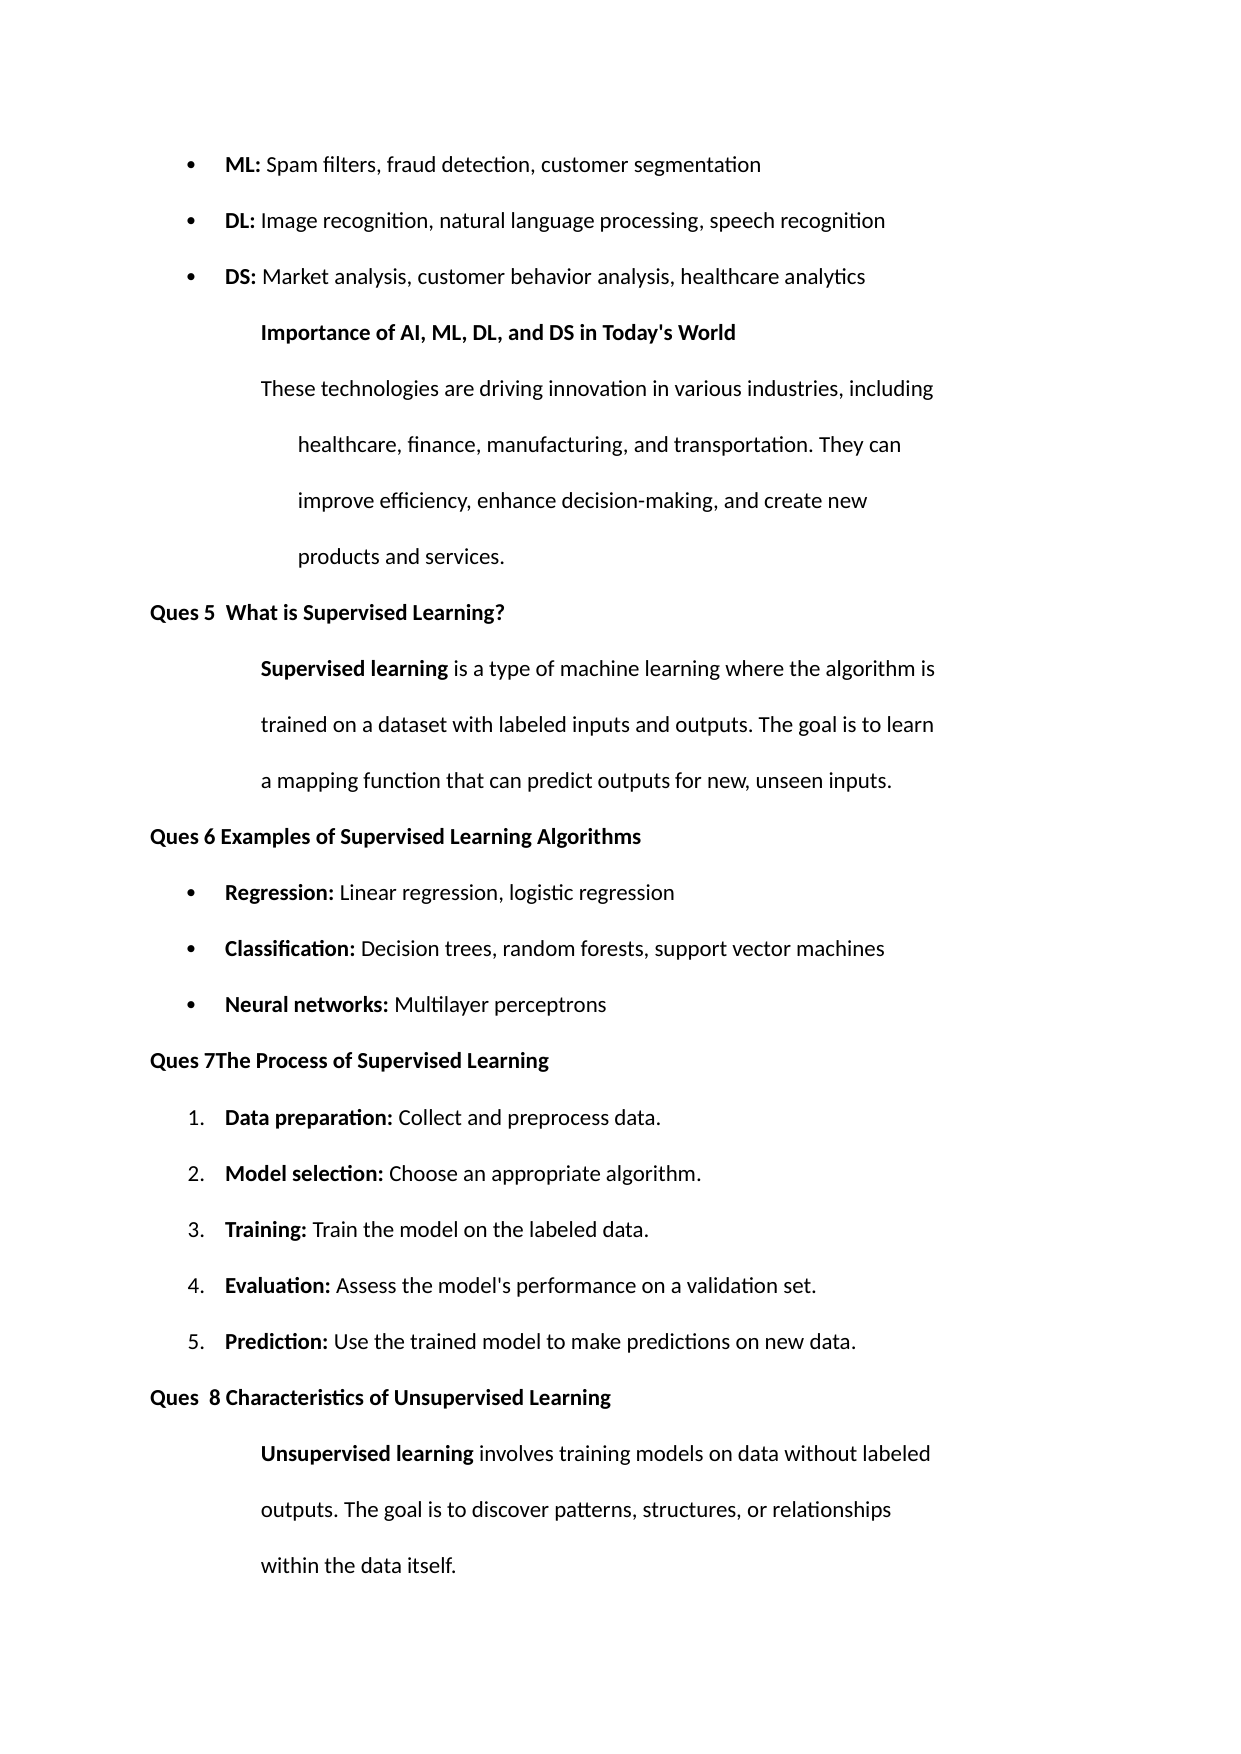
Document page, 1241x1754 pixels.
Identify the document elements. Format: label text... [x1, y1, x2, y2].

text a mapping function that can predict outputs for new, unseen inputs. [261, 766, 942, 794]
list Evaluation: Assess the model's performance on a validation set. [187, 1271, 942, 1299]
text Ques 8 Characteristics of Unsupervised Learning [150, 1383, 942, 1411]
list Data preparation: Collect and preprocess data. [187, 1103, 942, 1131]
text Supervised learning is a type of machine learning where the algorithm is [261, 654, 942, 682]
list Neural networks: Multilayer perceptrons [187, 991, 942, 1019]
list Model selection: Choose an appropriate algorithm. [187, 1159, 942, 1187]
list DL: Image recognition, natural language processing, speech recognition [187, 206, 942, 234]
text trained on a dataset with labeled inputs and outputs. The goal is to learn [261, 710, 942, 738]
text outputs. The goal is to discover patterns, structures, or relationships [261, 1495, 942, 1523]
list ML: Spam filters, fraud detection, customer segmentation [187, 150, 942, 178]
list Regression: Linear regression, logistic regression [187, 878, 942, 907]
text Ques 6 Examples of Supervised Learning Algorithms [150, 822, 942, 851]
text These technologies are driving innovation in various industries, including healthcare, finance, manufacturing, and transportation. They can improve efficiency, enhance decision-making, and create new products and services. [261, 374, 942, 570]
text Ques 5 What is Supervised Learning? [150, 598, 942, 626]
text Unsupervised learning involves training models on data without labeled [261, 1439, 942, 1467]
list Training: Train the model on the labeled data. [187, 1215, 942, 1243]
list Classification: Decision trees, random forests, support vector machines [187, 934, 942, 963]
list DS: Market analysis, customer behavior analysis, healthcare analytics [187, 262, 942, 290]
text Importance of AI, ML, DL, and DS in Today's World [261, 318, 942, 346]
text within the data itself. [261, 1551, 942, 1579]
list Prediction: Use the trained model to make predictions on new data. [187, 1327, 942, 1355]
text Ques 7The Process of Supervised Learning [150, 1047, 942, 1075]
